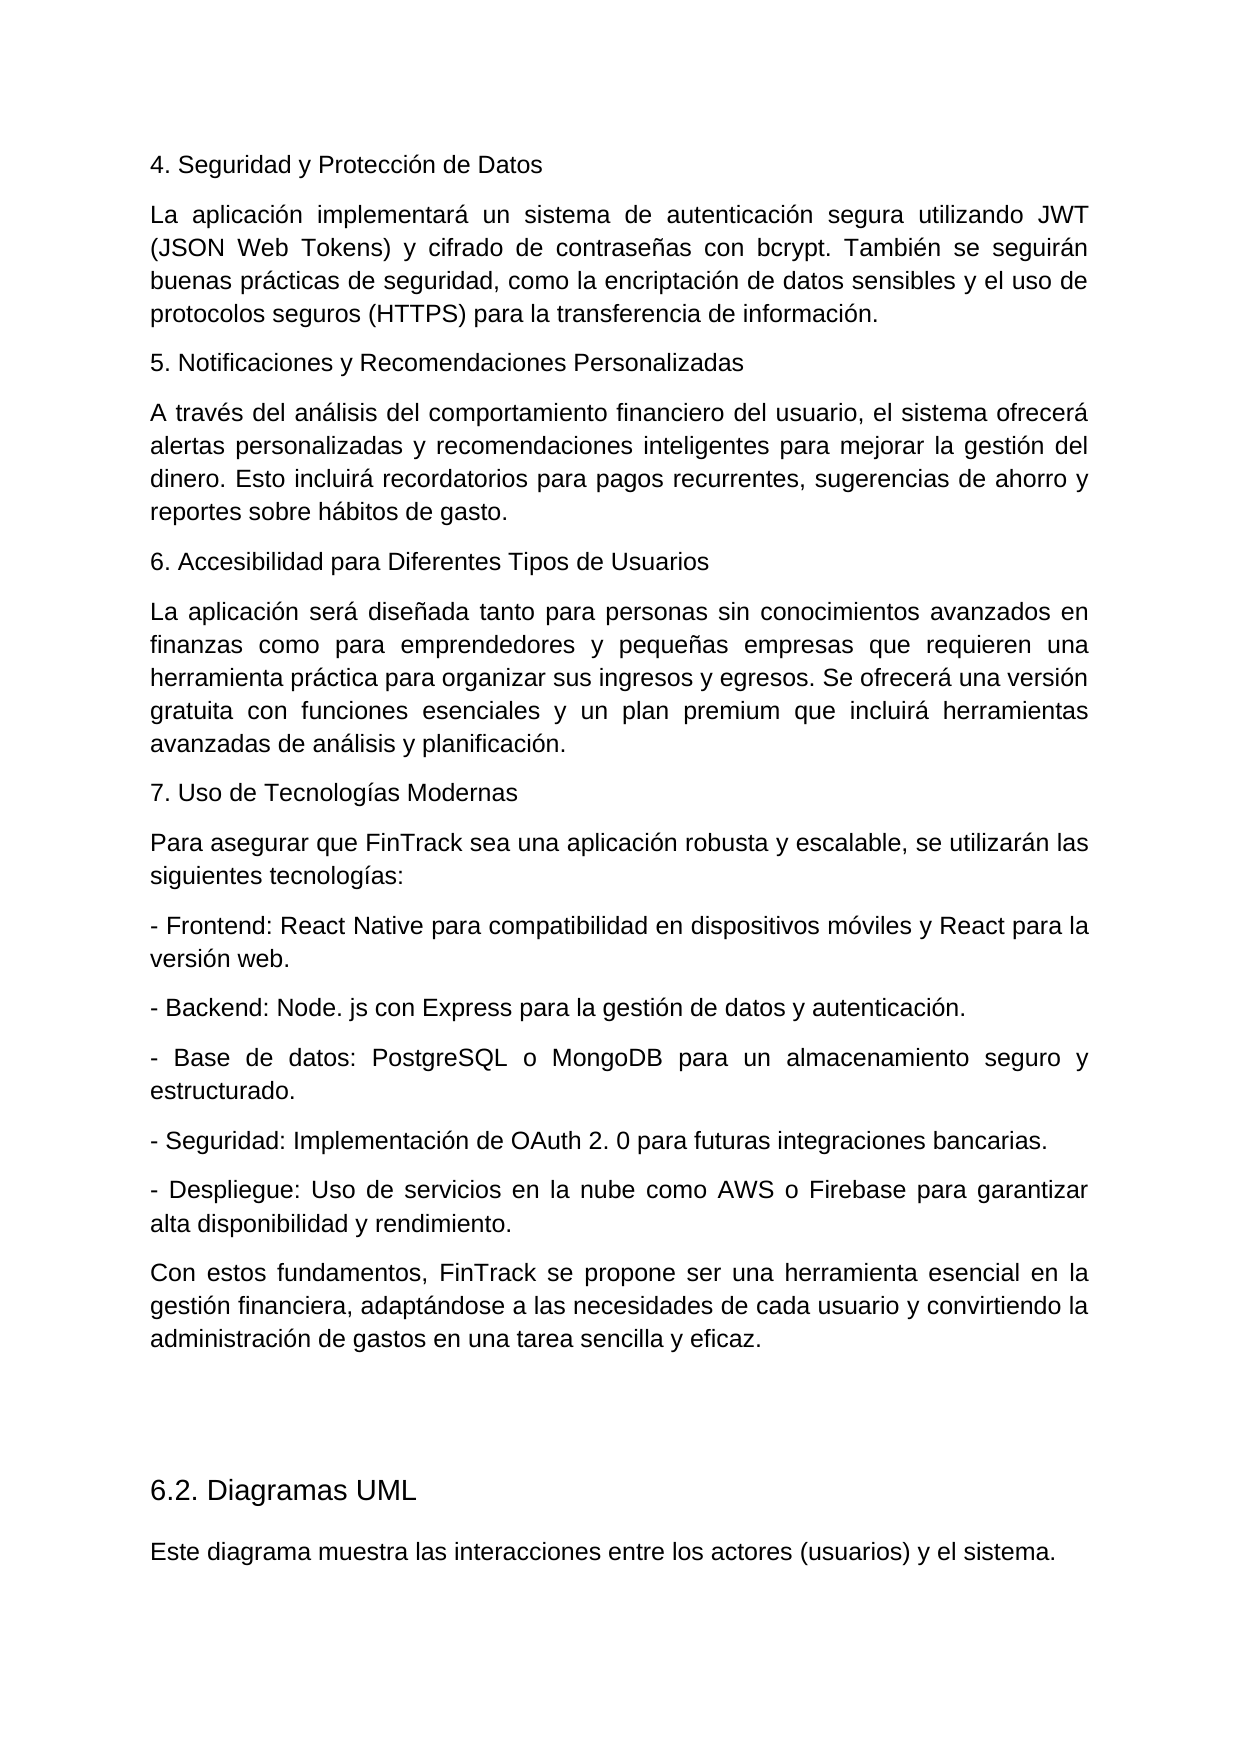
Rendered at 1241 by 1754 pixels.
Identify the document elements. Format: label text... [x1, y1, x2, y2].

text Para asegurar que FinTrack sea una aplicación robusta y escalable, se utilizarán las siguientes tecnologías: [150, 828, 1090, 890]
text Este diagrama muestra las interacciones entre los actores (usuarios) y el sistema. [150, 1537, 1090, 1566]
text - Backend: Node. js con Express para la gestión de datos y autenticación. [150, 993, 1090, 1022]
text - Base de datos: PostgreSQL o MongoDB para un almacenamiento seguro y estructurado. [150, 1043, 1090, 1105]
text - Seguridad: Implementación de OAuth 2. 0 para futuras integraciones bancarias. [150, 1126, 1090, 1154]
text La aplicación implementará un sistema de autenticación segura utilizando JWT (JSON Web Tokens) y cifrado de contraseñas con bcrypt. También se seguirán buenas prácticas de seguridad, como la encriptación de datos sensibles y el uso de protocolos seguros (HTTPS) para la transferencia de información. [150, 200, 1090, 327]
text Con estos fundamentos, FinTrack se propone ser una herramienta esencial en la gestión financiera, adaptándose a las necesidades de cada usuario y convirtiendo la administración de gastos en una tarea sencilla y eficaz. [150, 1258, 1090, 1353]
text A través del análisis del comportamiento financiero del usuario, el sistema ofrecerá alertas personalizadas y recomendaciones inteligentes para mejorar la gestión del dinero. Esto incluirá recordatorios para pagos recurrentes, sugerencias de ahorro y reportes sobre hábitos de gasto. [150, 398, 1090, 526]
text 5. Notificaciones y Recomendaciones Personalizadas [150, 348, 1090, 377]
text La aplicación será diseñada tanto para personas sin conocimientos avanzados en finanzas como para emprendedores y pequeñas empresas que requieren una herramienta práctica para organizar sus ingresos y egresos. Se ofrecerá una versión gratuita con funciones esenciales y un plan premium que incluirá herramientas avanzadas de análisis y planificación. [150, 597, 1090, 757]
text 6.2. Diagramas UML [150, 1473, 1090, 1507]
text 4. Seguridad y Protección de Datos [150, 150, 1090, 179]
text - Frontend: React Native para compatibilidad en dispositivos móviles y React para la versión web. [150, 911, 1090, 972]
text - Despliegue: Uso de servicios en la nube como AWS o Firebase para garantizar alta disponibilidad y rendimiento. [150, 1176, 1090, 1237]
text 6. Accesibilidad para Diferentes Tipos de Usuarios [150, 547, 1090, 576]
text 7. Uso de Tecnologías Modernas [150, 778, 1090, 807]
